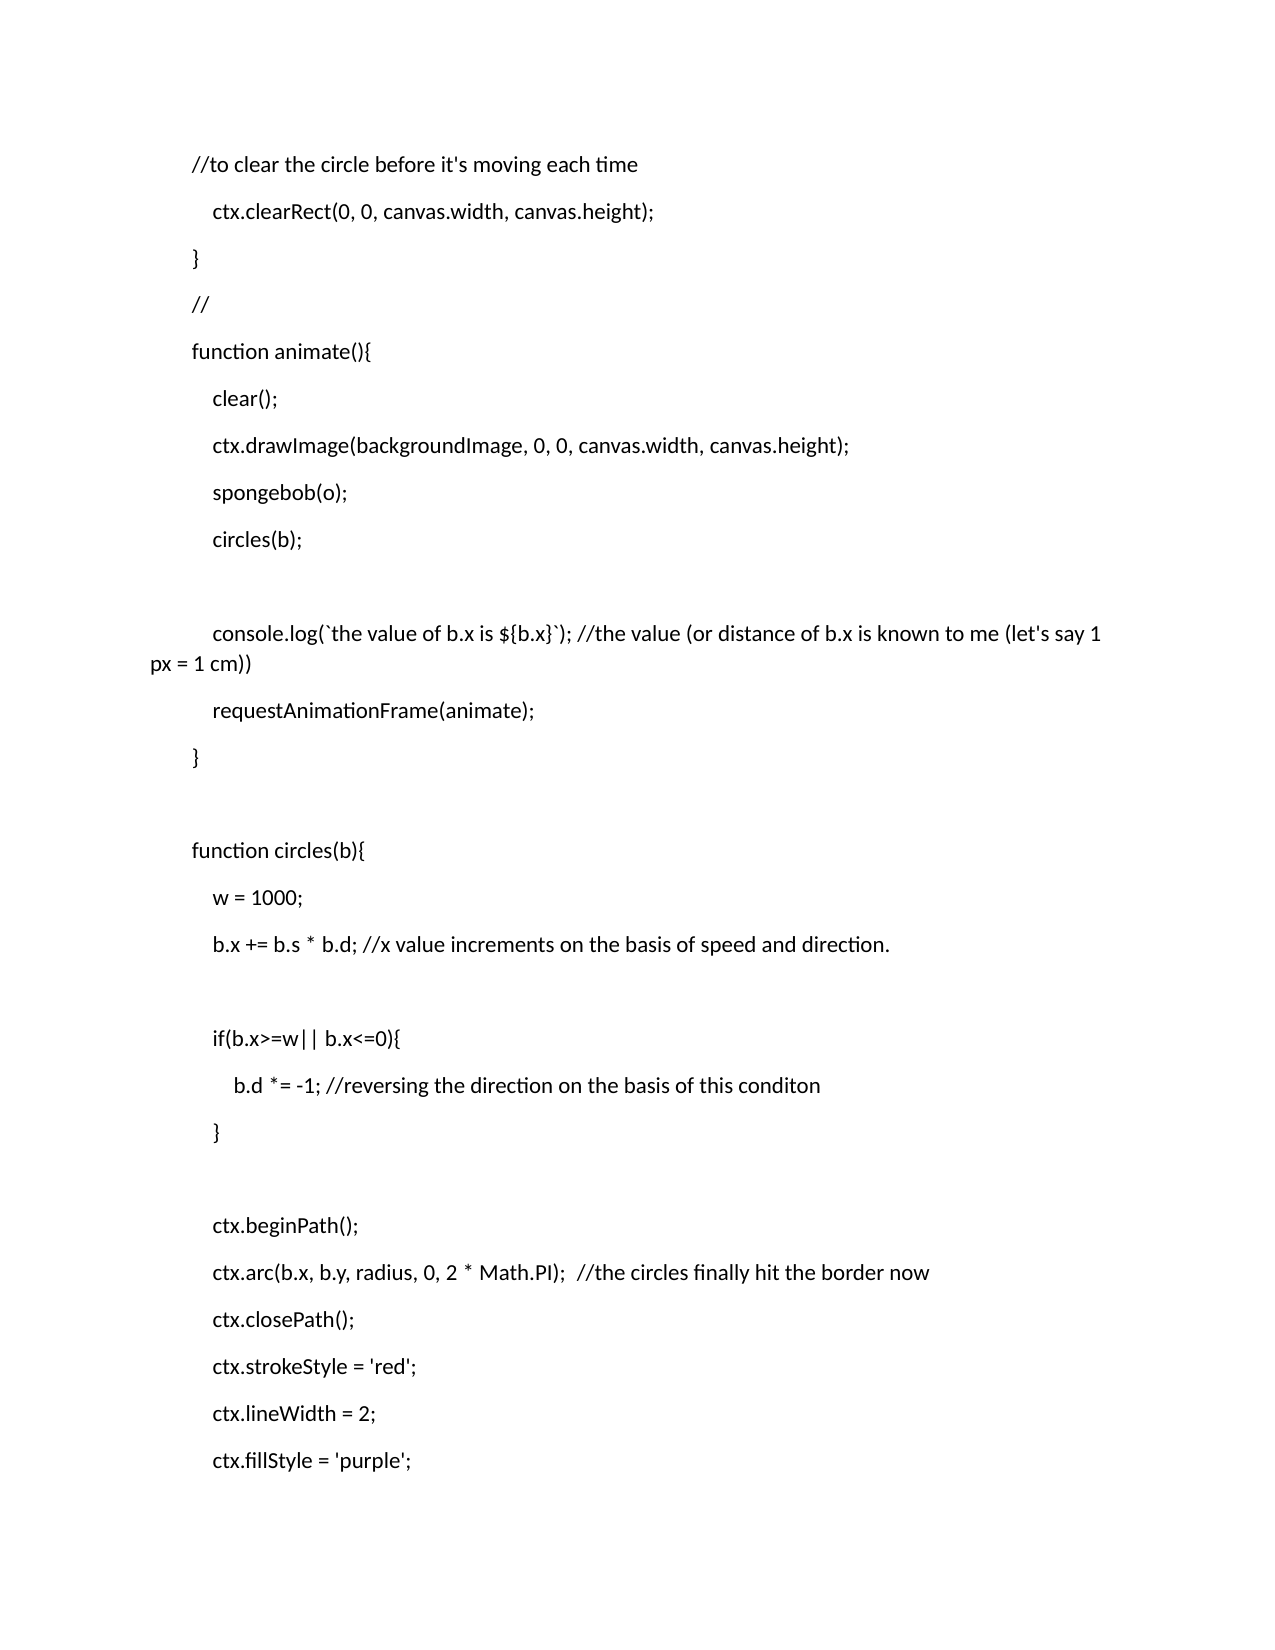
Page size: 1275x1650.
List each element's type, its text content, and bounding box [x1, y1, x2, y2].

text if(b.x>=w|| b.x<=0){ [150, 1024, 1125, 1052]
text clear(); [150, 384, 1125, 412]
text //to clear the circle before it's moving each time [150, 150, 1125, 178]
text b.d *= -1; //reversing the direction on the basis of this conditon [150, 1071, 1125, 1099]
text ctx.lineWidth = 2; [150, 1399, 1125, 1427]
text ctx.closePath(); [150, 1305, 1125, 1333]
text ctx.strokeStyle = 'red'; [150, 1352, 1125, 1380]
text function animate(){ [150, 337, 1125, 366]
text circles(b); [150, 525, 1125, 553]
text ctx.beginPath(); [150, 1211, 1125, 1239]
text ctx.drawImage(backgroundImage, 0, 0, canvas.width, canvas.height); [150, 431, 1125, 459]
text ctx.arc(b.x, b.y, radius, 0, 2 * Math.PI); //the circles finally hit the border now [150, 1258, 1125, 1286]
text } [150, 244, 1125, 272]
text function circles(b){ [150, 836, 1125, 864]
text requestAnimationFrame(animate); [150, 696, 1125, 724]
text spongebob(o); [150, 478, 1125, 506]
text ctx.fillStyle = 'purple'; [150, 1446, 1125, 1474]
text } [150, 743, 1125, 771]
text ctx.clearRect(0, 0, canvas.width, canvas.height); [150, 197, 1125, 225]
text // [150, 291, 1125, 319]
text console.log(`the value of b.x is ${b.x}`); //the value (or distance of b.x is known to me (let's say 1 px = 1 cm)) [150, 619, 1125, 677]
text b.x += b.s * b.d; //x value increments on the basis of speed and direction. [150, 930, 1125, 958]
text w = 1000; [150, 883, 1125, 911]
text } [150, 1118, 1125, 1146]
